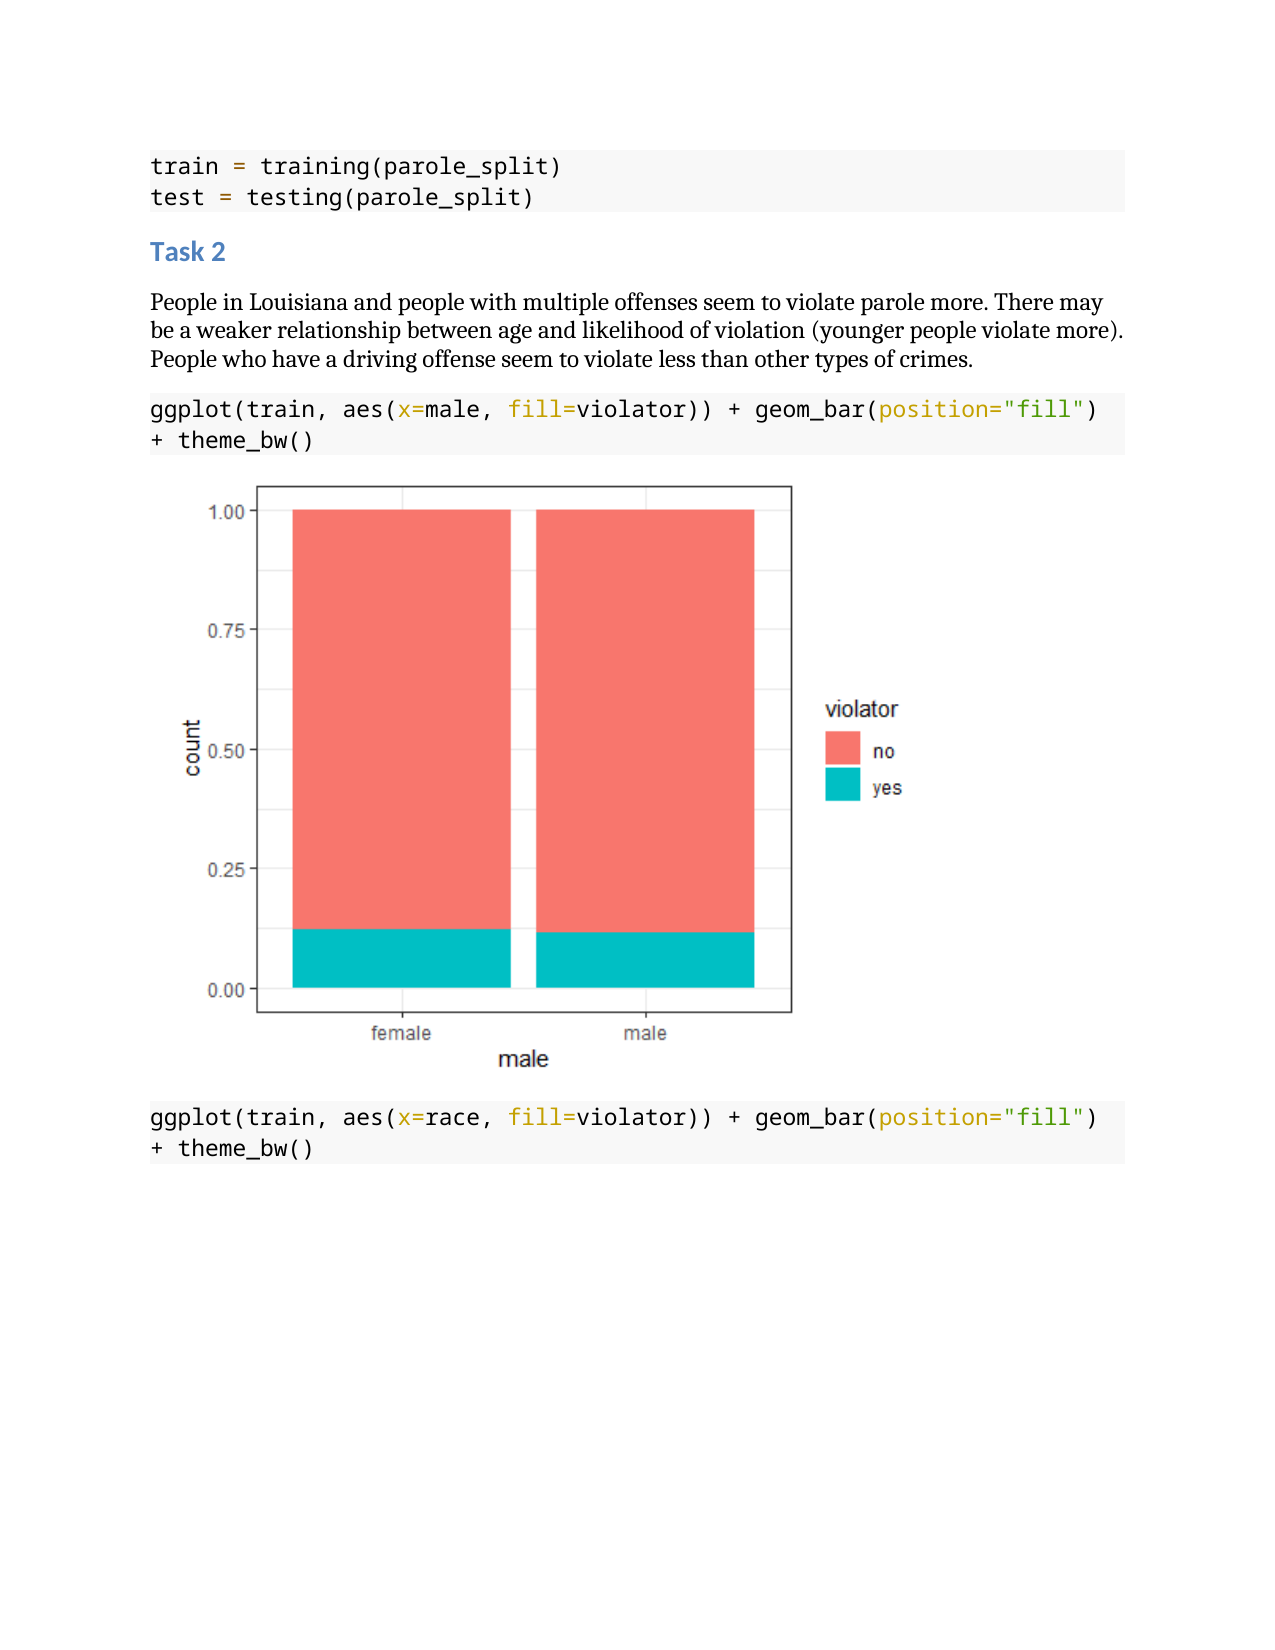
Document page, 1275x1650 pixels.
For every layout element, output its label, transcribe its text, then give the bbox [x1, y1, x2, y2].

text set.seed(12345) parole_split = initial_split(parole, prop = .7, strata = violator) train = training(parole_split) test = testing(parole_split) [535, 150, 1125, 212]
text People in Louisiana and people with multiple offenses seem to violate parole more. There may be a weaker relationship between age and likelihood of violation (younger people violate more). People who have a driving offense seem to violate less than other types of crimes. [150, 288, 1125, 374]
text ggplot(train, aes(x=male, fill=violator)) + geom_bar(position="fill") + theme_bw() [315, 393, 1125, 455]
subtitle Task 2 [150, 233, 1125, 269]
picture [168, 476, 927, 1083]
text ggplot(train, aes(x=race, fill=violator)) + geom_bar(position="fill") + theme_bw() [150, 1101, 1125, 1164]
